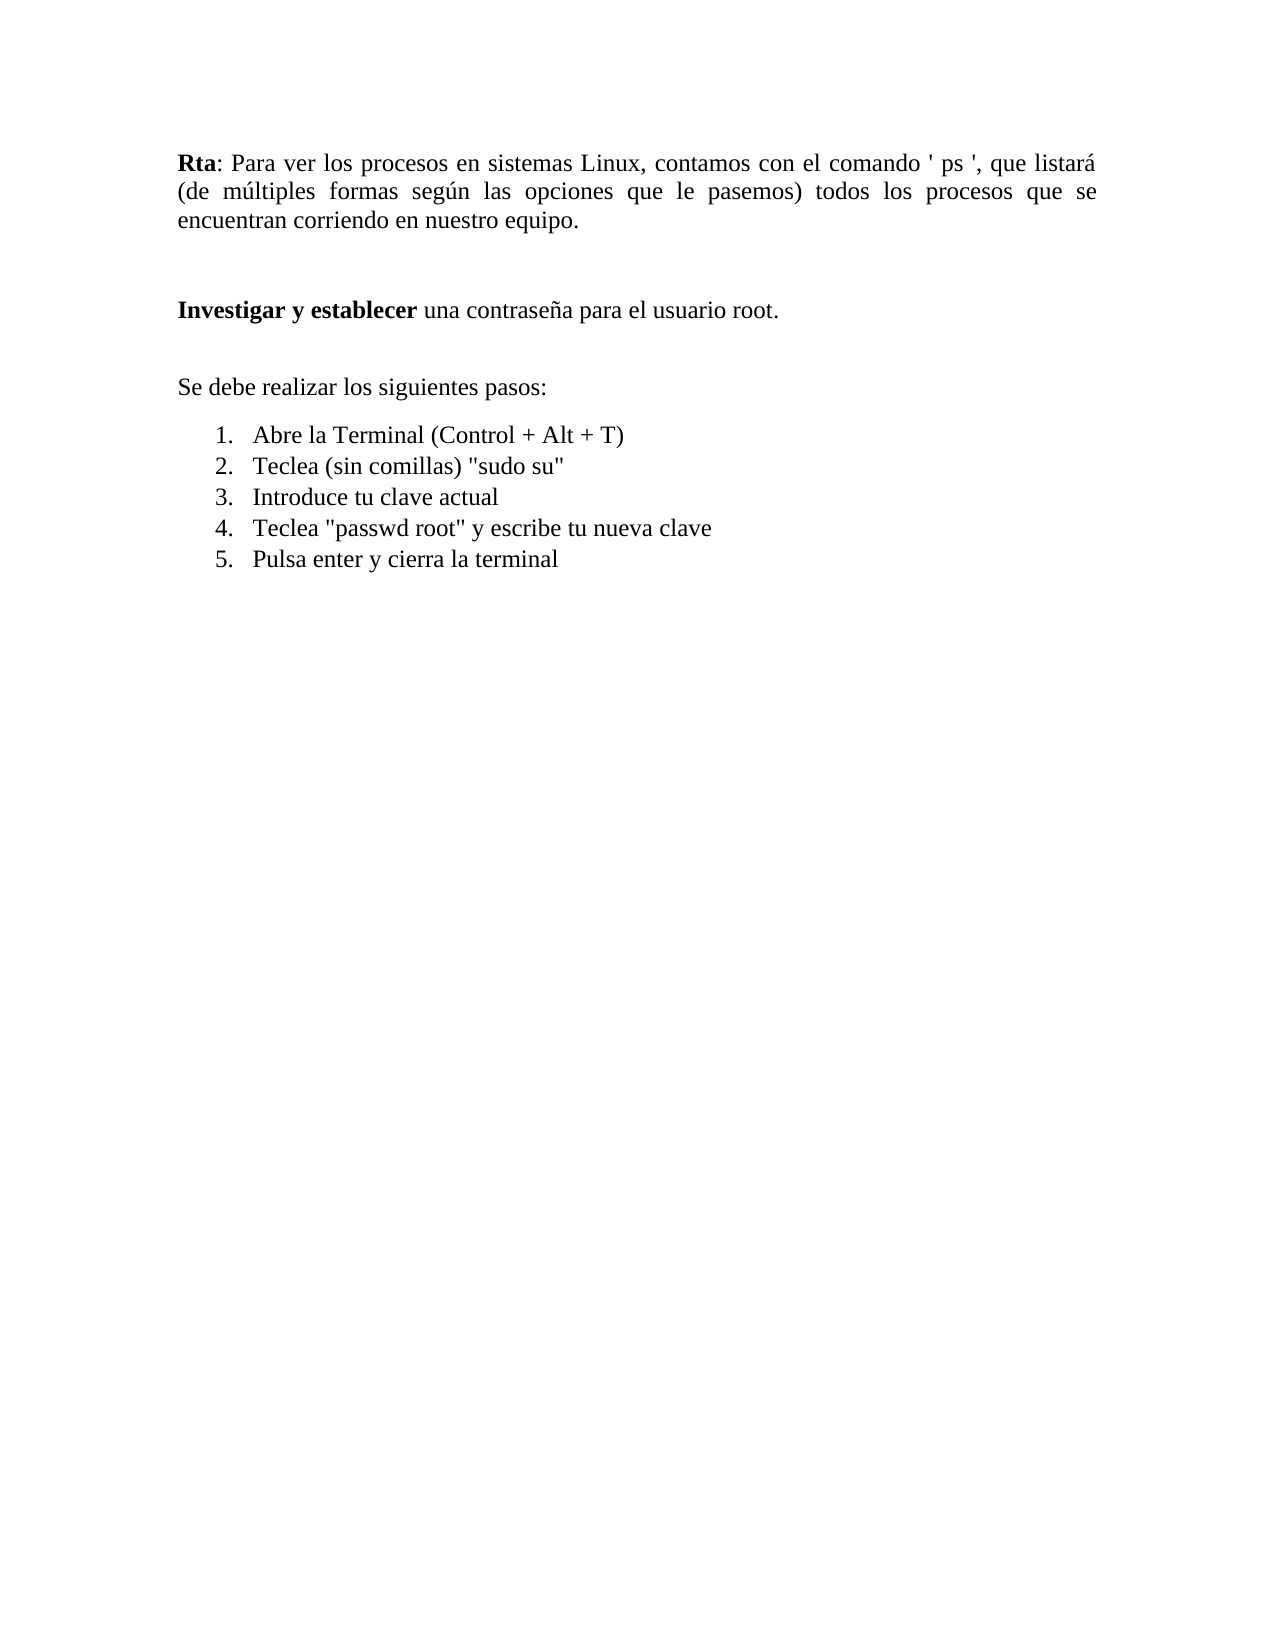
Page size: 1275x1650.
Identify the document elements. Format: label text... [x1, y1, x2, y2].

list Abre la Terminal (Control + Alt + T) [215, 420, 1098, 448]
list Pulsa enter y cierra la terminal [215, 544, 1098, 573]
text Rta: Para ver los procesos en sistemas Linux, contamos con el comando ' ps ', que listará (de múltiples formas según las opciones que le pasemos) todos los procesos que se encuentran corriendo en nuestro equipo. [177, 148, 1098, 234]
text Se debe realizar los siguientes pasos: [177, 372, 1098, 401]
list Teclea "passwd root" y escribe tu nueva clave [215, 513, 1098, 542]
list Teclea (sin comillas) "sudo su" [215, 451, 1098, 479]
list Introduce tu clave actual [215, 482, 1098, 511]
text Investigar y establecer una contraseña para el usuario root. [177, 296, 1098, 324]
